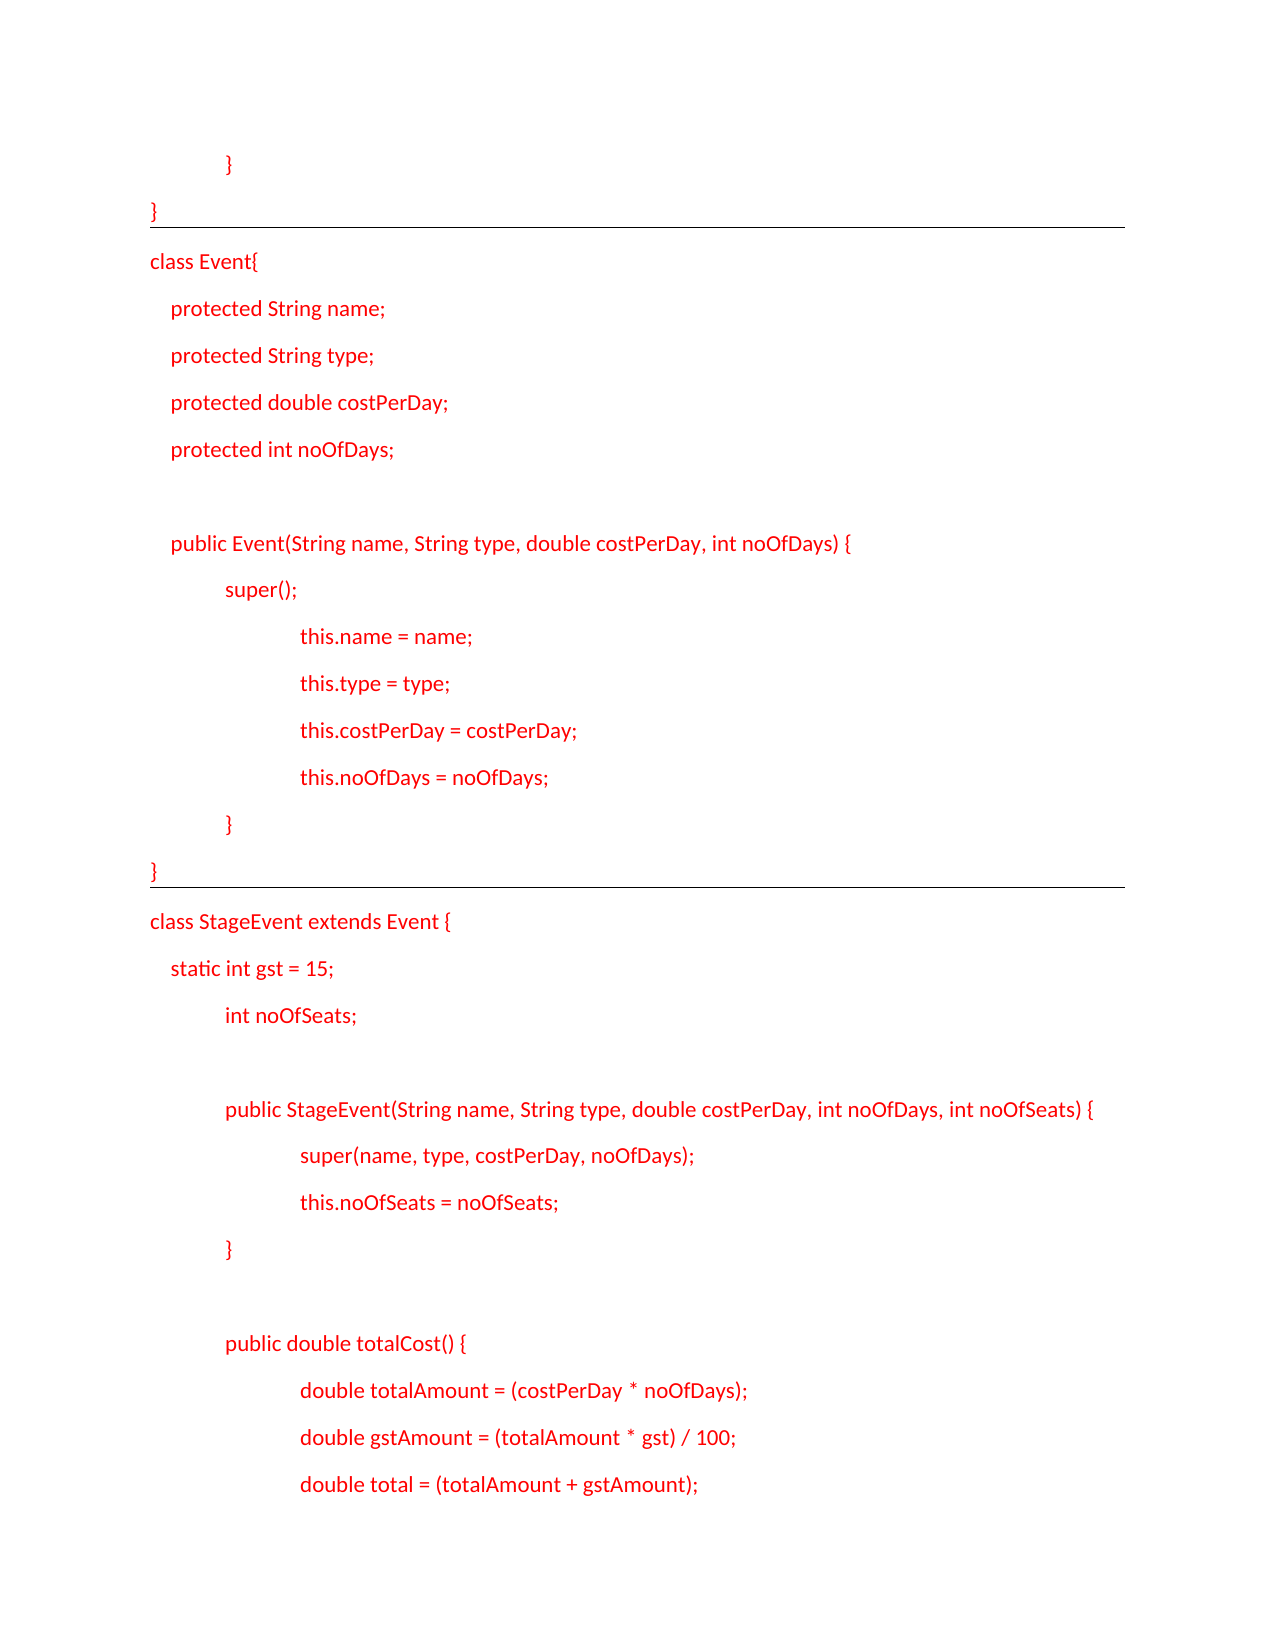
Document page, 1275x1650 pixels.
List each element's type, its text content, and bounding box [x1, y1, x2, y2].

text this.type = type; [150, 669, 1125, 697]
text static int gst = 15; [150, 954, 1125, 982]
text } [150, 150, 1125, 178]
text int noOfSeats; [150, 1001, 1125, 1029]
text this.noOfDays = noOfDays; [150, 763, 1125, 791]
text } [150, 810, 1125, 838]
text protected String name; [150, 294, 1125, 322]
text protected double costPerDay; [150, 388, 1125, 416]
text class Event{ [150, 247, 1125, 275]
text this.noOfSeats = noOfSeats; [150, 1188, 1125, 1217]
text super(name, type, costPerDay, noOfDays); [150, 1142, 1125, 1170]
text double gstAmount = (totalAmount * gst) / 100; [150, 1423, 1125, 1451]
text this.name = name; [150, 622, 1125, 650]
text public double totalCost() { [150, 1329, 1125, 1357]
text this.costPerDay = costPerDay; [150, 716, 1125, 744]
text protected String type; [150, 341, 1125, 369]
text class StageEvent extends Event { [150, 907, 1125, 935]
text double totalAmount = (costPerDay * noOfDays); [150, 1376, 1125, 1404]
text } [150, 1235, 1125, 1263]
text } [150, 857, 1125, 887]
text public StageEvent(String name, String type, double costPerDay, int noOfDays, int noOfSeats) { [150, 1095, 1125, 1123]
text protected int noOfDays; [150, 435, 1125, 463]
text super(); [150, 576, 1125, 603]
text public Event(String name, String type, double costPerDay, int noOfDays) { [150, 529, 1125, 557]
text double total = (totalAmount + gstAmount); [150, 1470, 1125, 1498]
text } [150, 197, 1125, 227]
